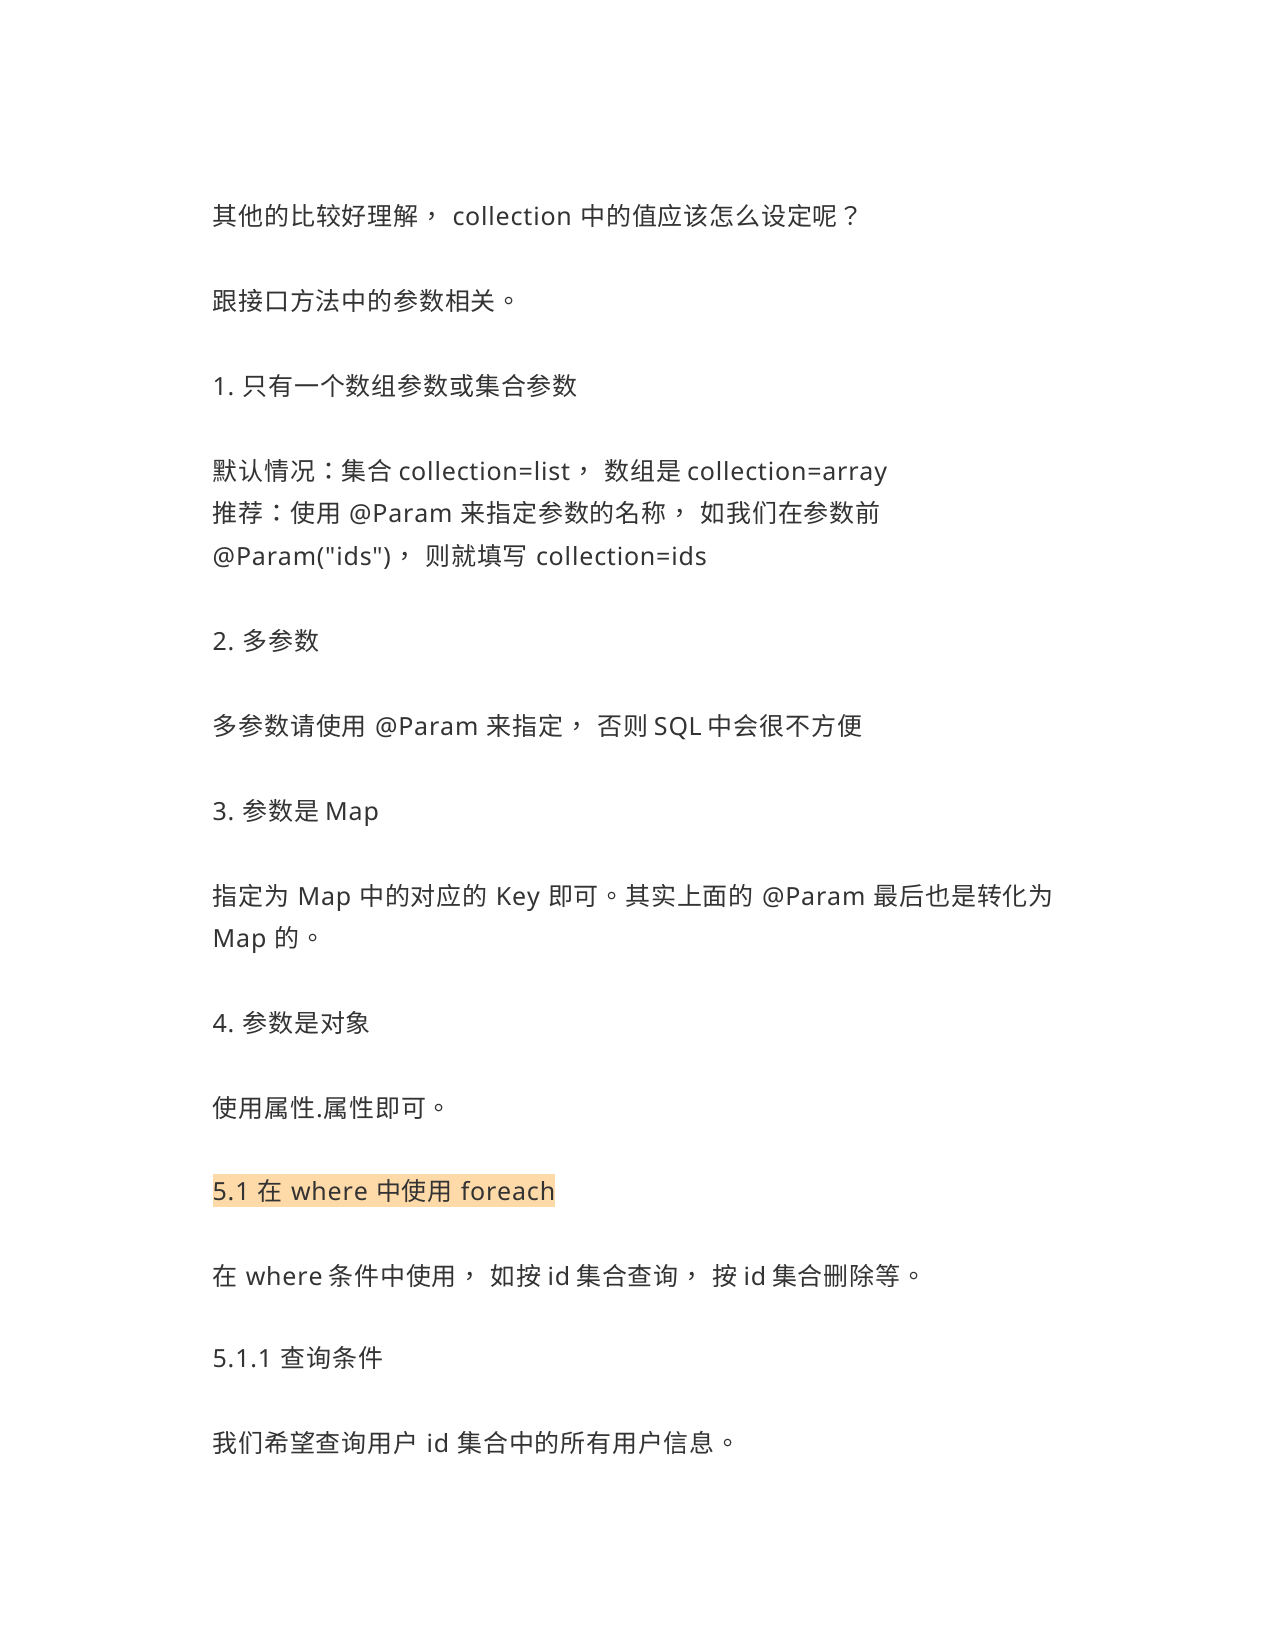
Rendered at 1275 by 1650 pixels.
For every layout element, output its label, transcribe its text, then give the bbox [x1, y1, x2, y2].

text 4. 参数是对象 [212, 997, 1062, 1040]
text 在 where条件中使用， 如按id集合查询， 按id集合删除等。 [212, 1250, 1062, 1292]
text 3. 参数是Map [212, 785, 1062, 827]
text 2. 多参数 [212, 615, 1062, 657]
text 默认情况：集合collection=list， 数组是collection=array [212, 445, 1062, 487]
text 我们希望查询用户 id 集合中的所有用户信息。 [212, 1417, 1062, 1460]
text 使用属性.属性即可。 [212, 1082, 1062, 1125]
text 其他的比较好理解， collection 中的值应该怎么设定呢？ [212, 190, 1062, 232]
text 指定为 Map 中的对应的 Key 即可。其实上面的 @Param 最后也是转化为 Map 的。 [212, 870, 1062, 955]
text 5.1.1 查询条件 [212, 1335, 1062, 1375]
text 5.1 在 where 中使用 foreach [212, 1167, 1062, 1207]
text 多参数请使用 @Param 来指定， 否则SQL中会很不方便 [212, 700, 1062, 742]
text 1. 只有一个数组参数或集合参数 [212, 360, 1062, 402]
text 推荐：使用 @Param 来指定参数的名称， 如我们在参数前@Param("ids")， 则就填写 collection=ids [212, 487, 1062, 572]
text 跟接口方法中的参数相关。 [212, 275, 1062, 317]
